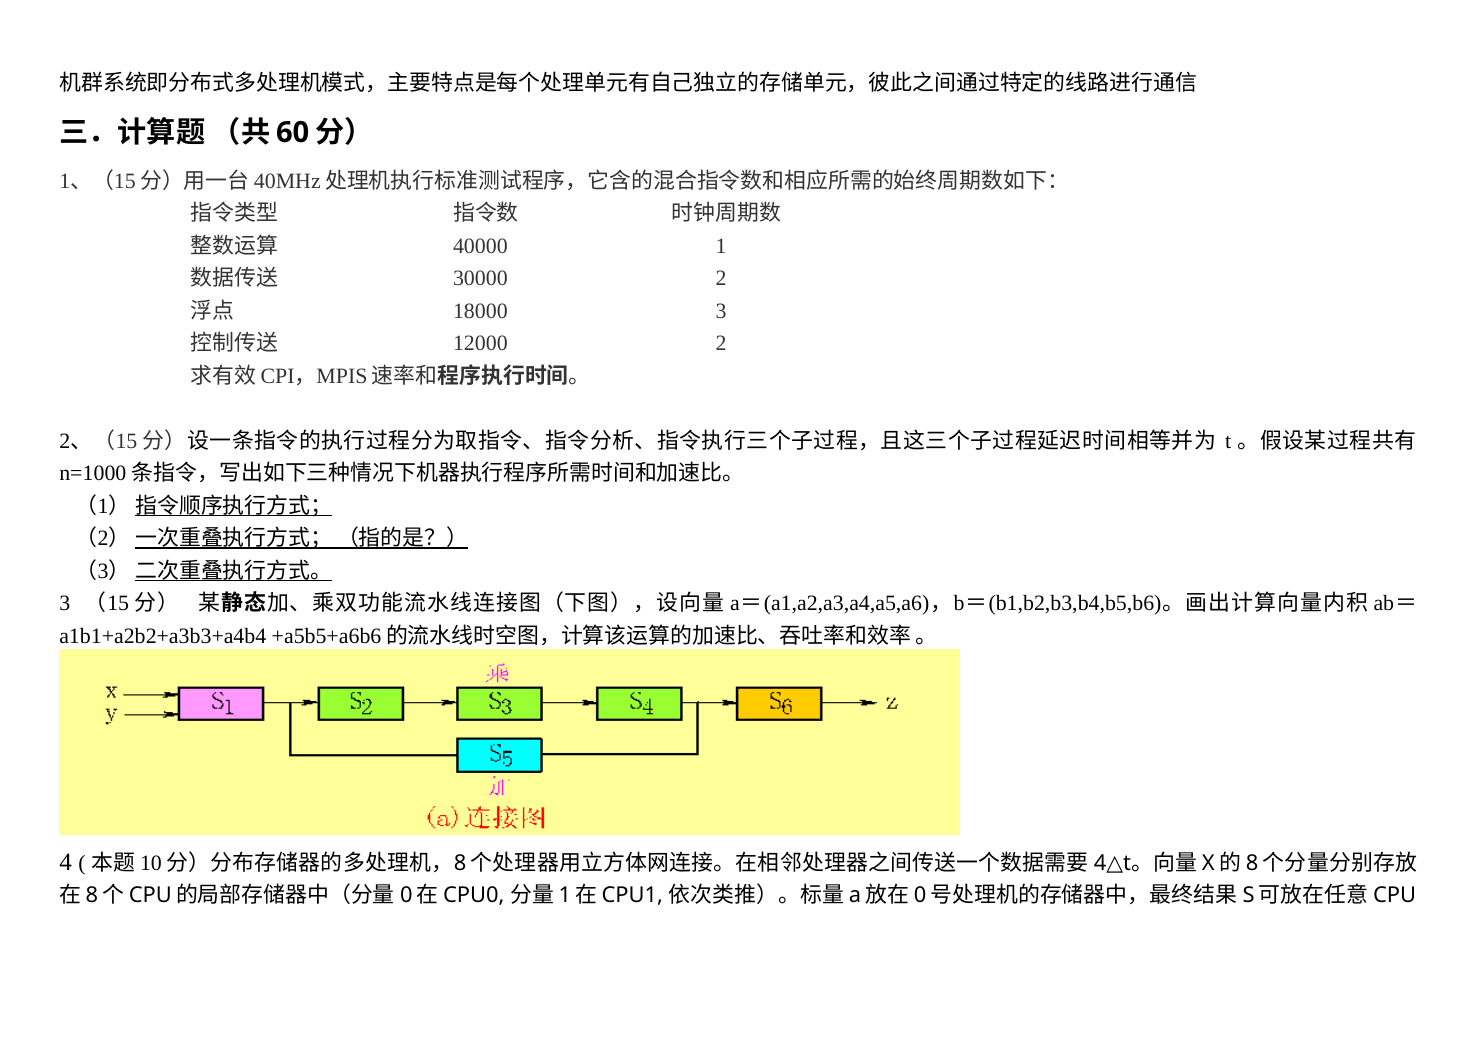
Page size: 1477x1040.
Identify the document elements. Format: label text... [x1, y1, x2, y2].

text 控制传送 12000 2 [190, 325, 1417, 357]
text （3） 二次重叠执行方式。 [59, 552, 1417, 585]
text 2、（15分）设一条指令的执行过程分为取指令、指令分析、指令执行三个子过程，且这三个子过程延迟时间相等并为t 。假设某过程共有 n=1000 条指令，写出如下三种情况下机器执行程序所需时间和加速比。 [59, 422, 1417, 487]
text 整数运算 40000 1 [190, 227, 1417, 260]
text 1、（15分）用一台40MHz处理机执行标准测试程序，它含的混合指令数和相应所需的始终周期数如下： [59, 162, 1417, 195]
text 浮点 18000 3 [190, 292, 1417, 325]
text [59, 845, 1417, 910]
text 数据传送 30000 2 [190, 260, 1417, 292]
picture [59, 649, 960, 835]
text 机群系统即分布式多处理机模式，主要特点是每个处理单元有自己独立的存储单元，彼此之间通过特定的线路进行通信 [59, 65, 1417, 97]
text 求有效CPI，MPIS速率和程序执行时间。 [190, 357, 1417, 390]
text （1） 指令顺序执行方式； [59, 487, 1417, 520]
text 三．计算题 （共60分） [59, 97, 1417, 162]
text 3 （15分） 某静态加、乘双功能流水线连接图（下图），设向量a＝(a1,a2,a3,a4,a5,a6)，b＝(b1,b2,b3,b4,b5,b6)。画出计算向量内积ab＝a1b1+a2b2+a3b3+a4b4 +a5b5+a6b6的流水线时空图，计算该运算的加速比、吞吐率和效率 。 [59, 585, 1417, 650]
text 指令类型 指令数 时钟周期数 [190, 195, 1417, 227]
text （2） 一次重叠执行方式； （指的是？） [59, 520, 1417, 552]
